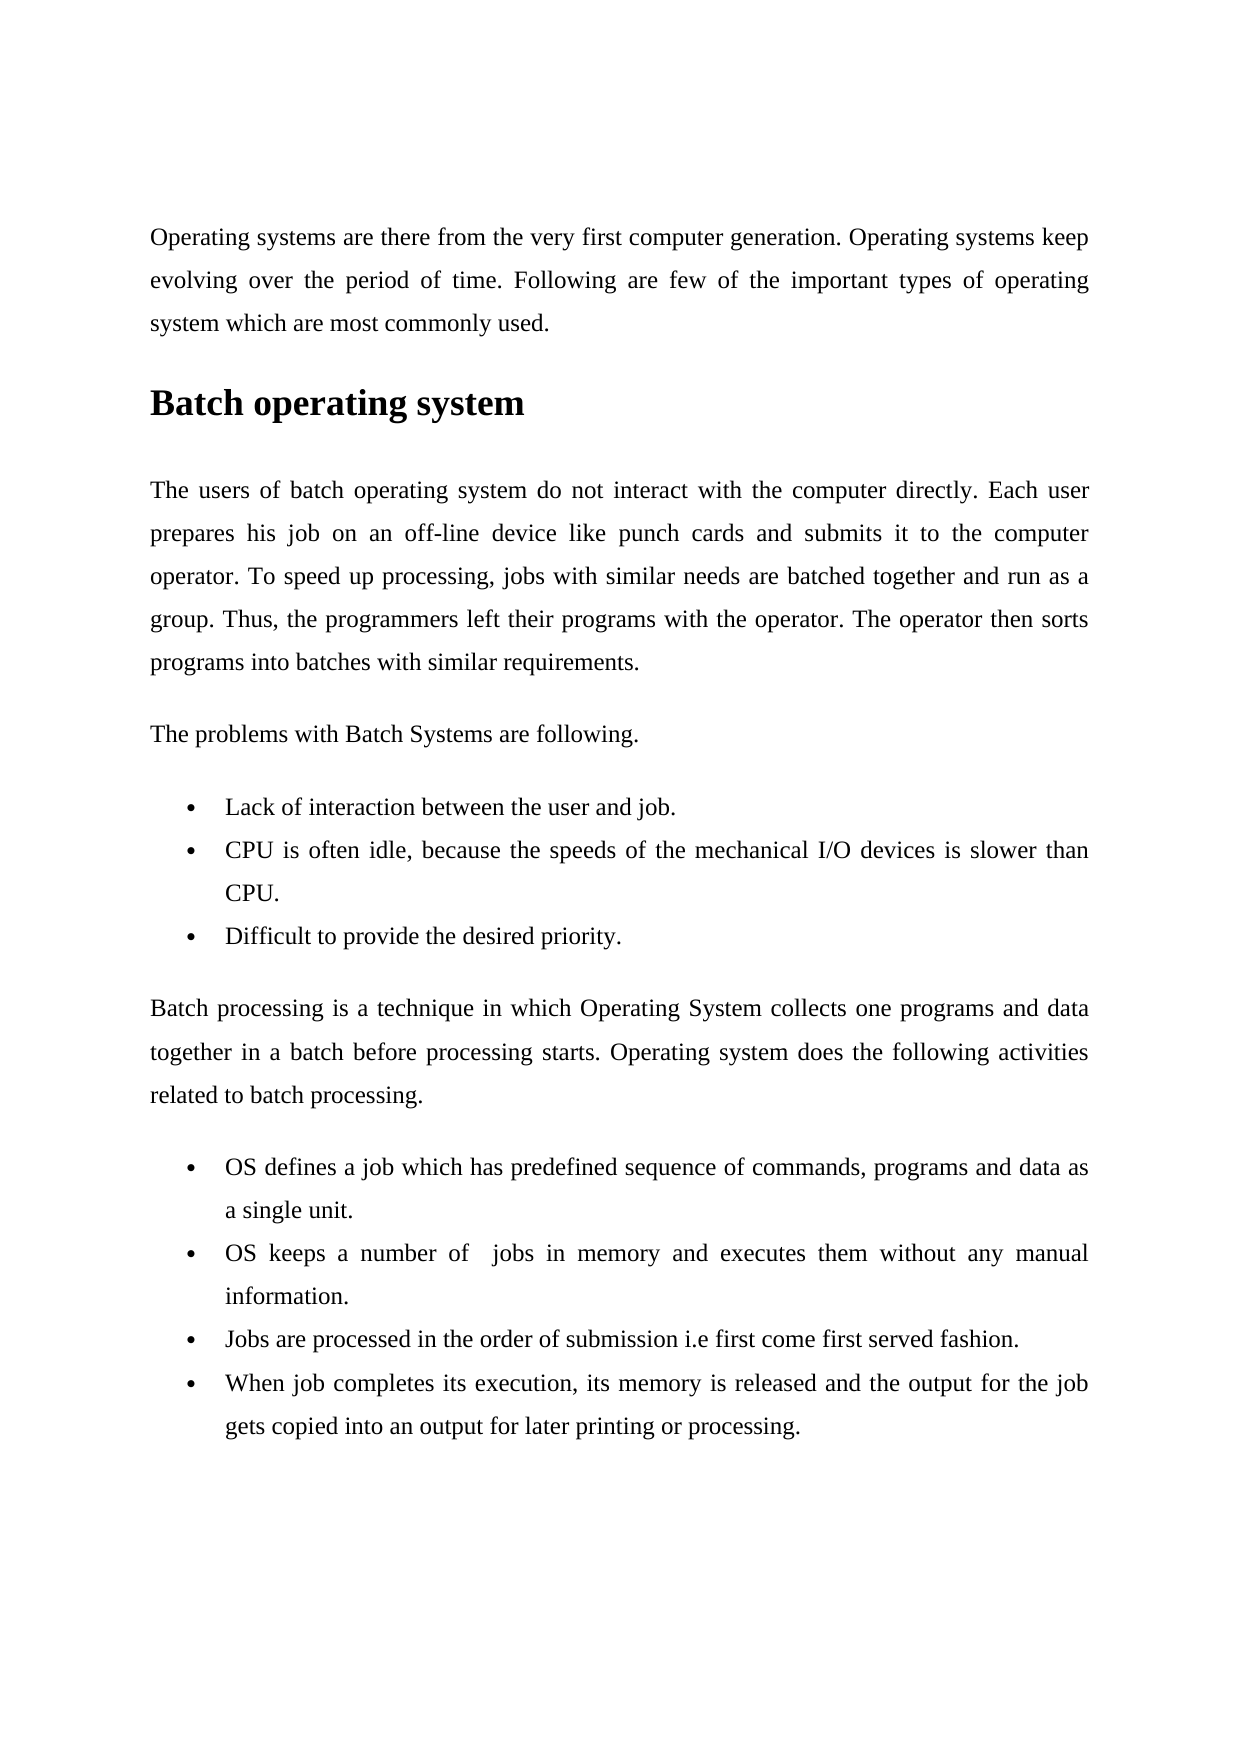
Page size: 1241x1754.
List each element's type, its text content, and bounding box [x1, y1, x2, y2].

text Operating systems are there from the very first computer generation. Operating systems keep evolving over the period of time. Following are few of the important types of operating system which are most commonly used. [150, 222, 1090, 337]
list Lack of interaction between the user and job. [187, 792, 1090, 821]
list When job completes its execution, its memory is released and the output for the job gets copied into an output for later printing or processing. [187, 1368, 1090, 1439]
list CPU is often idle, because the speeds of the mechanical I/O devices is slower than CPU. [187, 835, 1090, 907]
text Batch operating system [150, 381, 1090, 424]
text The users of batch operating system do not interact with the computer directly. Each user prepares his job on an off-line device like punch cards and submits it to the computer operator. To speed up processing, jobs with similar needs are batched together and run as a group. Thus, the programmers left their programs with the operator. The operator then sorts programs into batches with similar requirements. [150, 475, 1090, 676]
text The problems with Batch Systems are following. [150, 719, 1090, 748]
list OS keeps a number of jobs in memory and executes them without any manual information. [187, 1238, 1090, 1310]
list Difficult to provide the desired priority. [187, 921, 1090, 950]
list OS defines a job which has predefined sequence of commands, programs and data as a single unit. [187, 1152, 1090, 1224]
list Jobs are processed in the order of submission i.e first come first served fashion. [187, 1324, 1090, 1353]
text Batch processing is a technique in which Operating System collects one programs and data together in a batch before processing starts. Operating system does the following activities related to batch processing. [150, 993, 1090, 1108]
